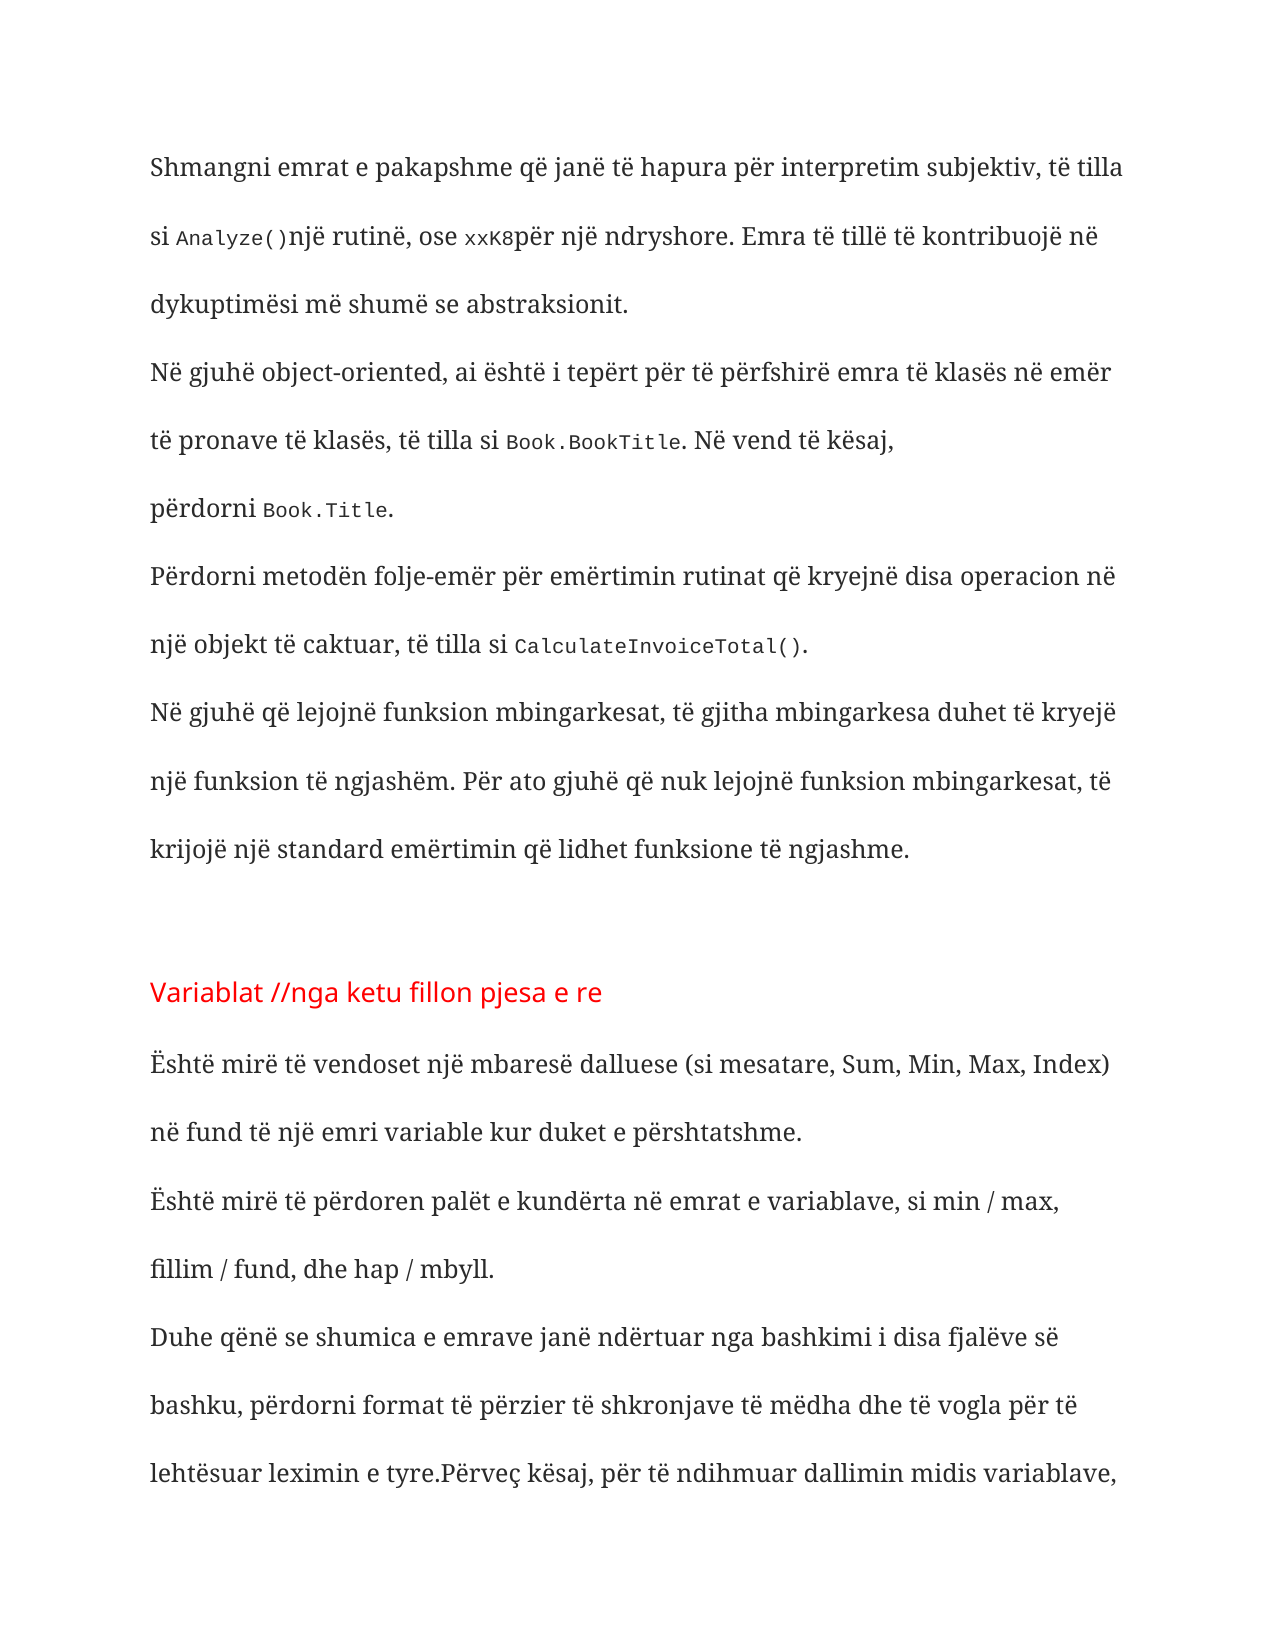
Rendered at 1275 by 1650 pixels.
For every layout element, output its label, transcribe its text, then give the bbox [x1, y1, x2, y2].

text Është mirë të përdoren palët e kundërta në emrat e variablave, si min / max, fillim / fund, dhe hap / mbyll. [150, 1183, 1125, 1285]
text Në gjuhë object-oriented, ai është i tepërt për të përfshirë emra të klasës në emër të pronave të klasës, të tilla si Book.BookTitle. Në vend të kësaj, përdorni Book.Title. [150, 354, 1125, 525]
text Përdorni metodën folje-emër për emërtimin rutinat që kryejnë disa operacion në një objekt të caktuar, të tilla si CalculateInvoiceTotal(). [150, 559, 1125, 661]
text Në gjuhë që lejojnë funksion mbingarkesat, të gjitha mbingarkesa duhet të kryejë një funksion të ngjashëm. Për ato gjuhë që nuk lejojnë funksion mbingarkesat, të krijojë një standard emërtimin që lidhet funksione të ngjashme. [150, 695, 1125, 865]
text Variablat //nga ketu fillon pjesa e re [150, 973, 1125, 1010]
text Shmangni emrat e pakapshme që janë të hapura për interpretim subjektiv, të tilla si Analyze()një rutinë, ose xxK8për një ndryshore. Emra të tillë të kontribuojë në dykuptimësi më shumë se abstraksionit. [150, 150, 1125, 320]
text Është mirë të vendoset një mbaresë dalluese (si mesatare, Sum, Min, Max, Index) në fund të një emri variable kur duket e përshtatshme. [150, 1047, 1125, 1149]
